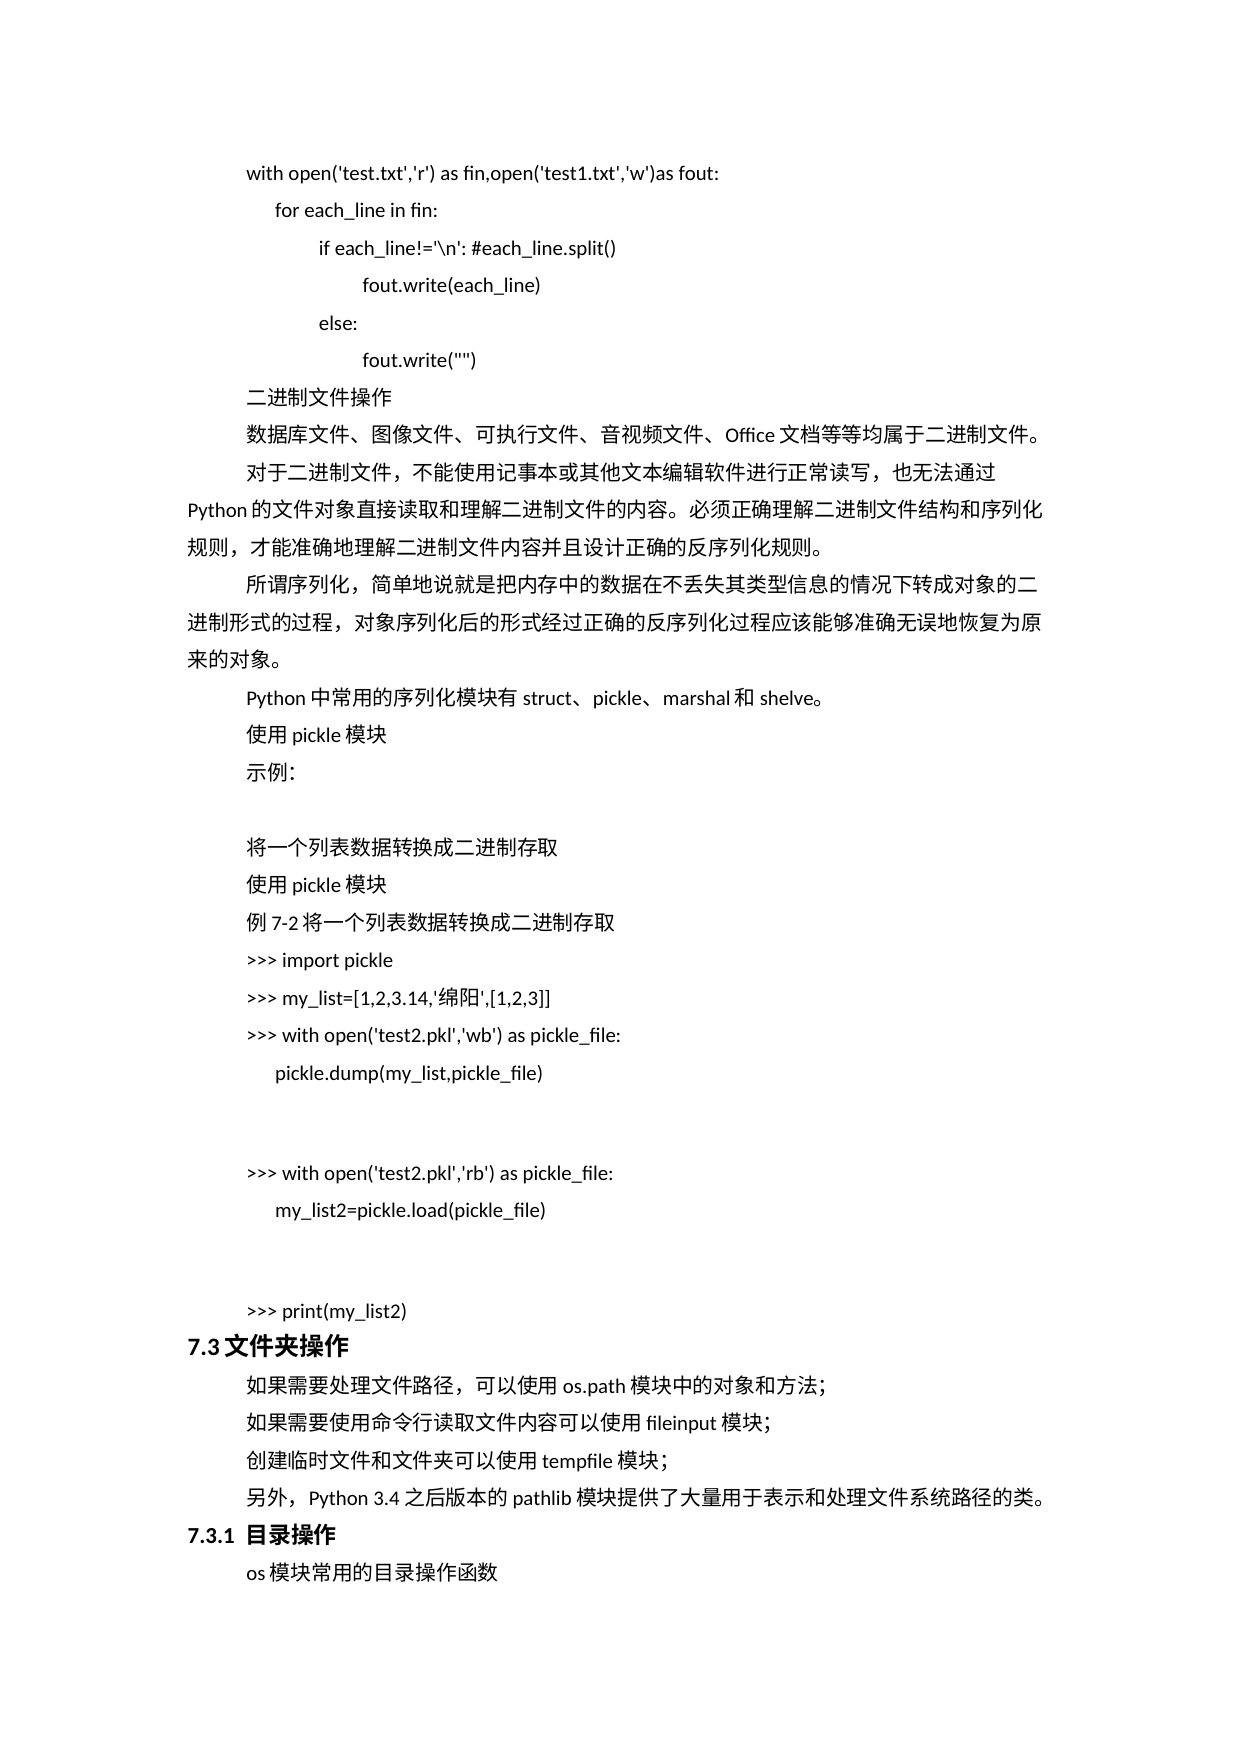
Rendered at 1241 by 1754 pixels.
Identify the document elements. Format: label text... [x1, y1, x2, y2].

text if each_line!='\n': #each_line.split() [187, 225, 1053, 262]
text with open('test.txt','r') as fin,open('test1.txt','w')as fout: [187, 150, 1053, 187]
text 对于二进制文件，不能使用记事本或其他文本编辑软件进行正常读写，也无法通过Python的文件对象直接读取和理解二进制文件的内容。必须正确理解二进制文件结构和序列化规则，才能准确地理解二进制文件内容并且设计正确的反序列化规则。 [187, 450, 1053, 562]
text 7.3文件夹操作 [187, 1326, 1053, 1363]
text fout.write(each_line) [187, 262, 1053, 300]
text >>> print(my_list2) [187, 1288, 1053, 1326]
text 7.3.1 目录操作 [187, 1513, 1053, 1551]
text 另外，Python 3.4之后版本的pathlib模块提供了大量用于表示和处理文件系统路径的类。 [187, 1476, 1053, 1513]
text else: [187, 300, 1053, 337]
text my_list2=pickle.load(pickle_file) [187, 1188, 1053, 1225]
text >>> with open('test2.pkl','wb') as pickle_file: [187, 1012, 1053, 1050]
text 例7-2将一个列表数据转换成二进制存取 [187, 900, 1053, 937]
text 如果需要使用命令行读取文件内容可以使用fileinput模块； [187, 1401, 1053, 1438]
text >>> with open('test2.pkl','rb') as pickle_file: [187, 1150, 1053, 1188]
text 如果需要处理文件路径，可以使用os.path模块中的对象和方法； [187, 1363, 1053, 1401]
text >>> my_list=[1,2,3.14,'绵阳',[1,2,3]] [187, 975, 1053, 1012]
text 将一个列表数据转换成二进制存取 [187, 825, 1053, 862]
text os模块常用的目录操作函数 [187, 1551, 1053, 1588]
text 创建临时文件和文件夹可以使用tempfile模块； [187, 1438, 1053, 1476]
text 数据库文件、图像文件、可执行文件、音视频文件、Office文档等等均属于二进制文件。 [187, 412, 1053, 450]
text pickle.dump(my_list,pickle_file) [187, 1050, 1053, 1087]
text 示例： [187, 750, 1053, 787]
text 使用pickle模块 [187, 862, 1053, 900]
text 使用pickle模块 [187, 712, 1053, 750]
text >>> import pickle [187, 937, 1053, 975]
text Python中常用的序列化模块有struct、pickle、marshal和shelve。 [187, 675, 1053, 712]
text fout.write("") [187, 337, 1053, 375]
text 所谓序列化，简单地说就是把内存中的数据在不丢失其类型信息的情况下转成对象的二进制形式的过程，对象序列化后的形式经过正确的反序列化过程应该能够准确无误地恢复为原来的对象。 [187, 562, 1053, 675]
text 二进制文件操作 [187, 375, 1053, 412]
text for each_line in fin: [187, 187, 1053, 225]
